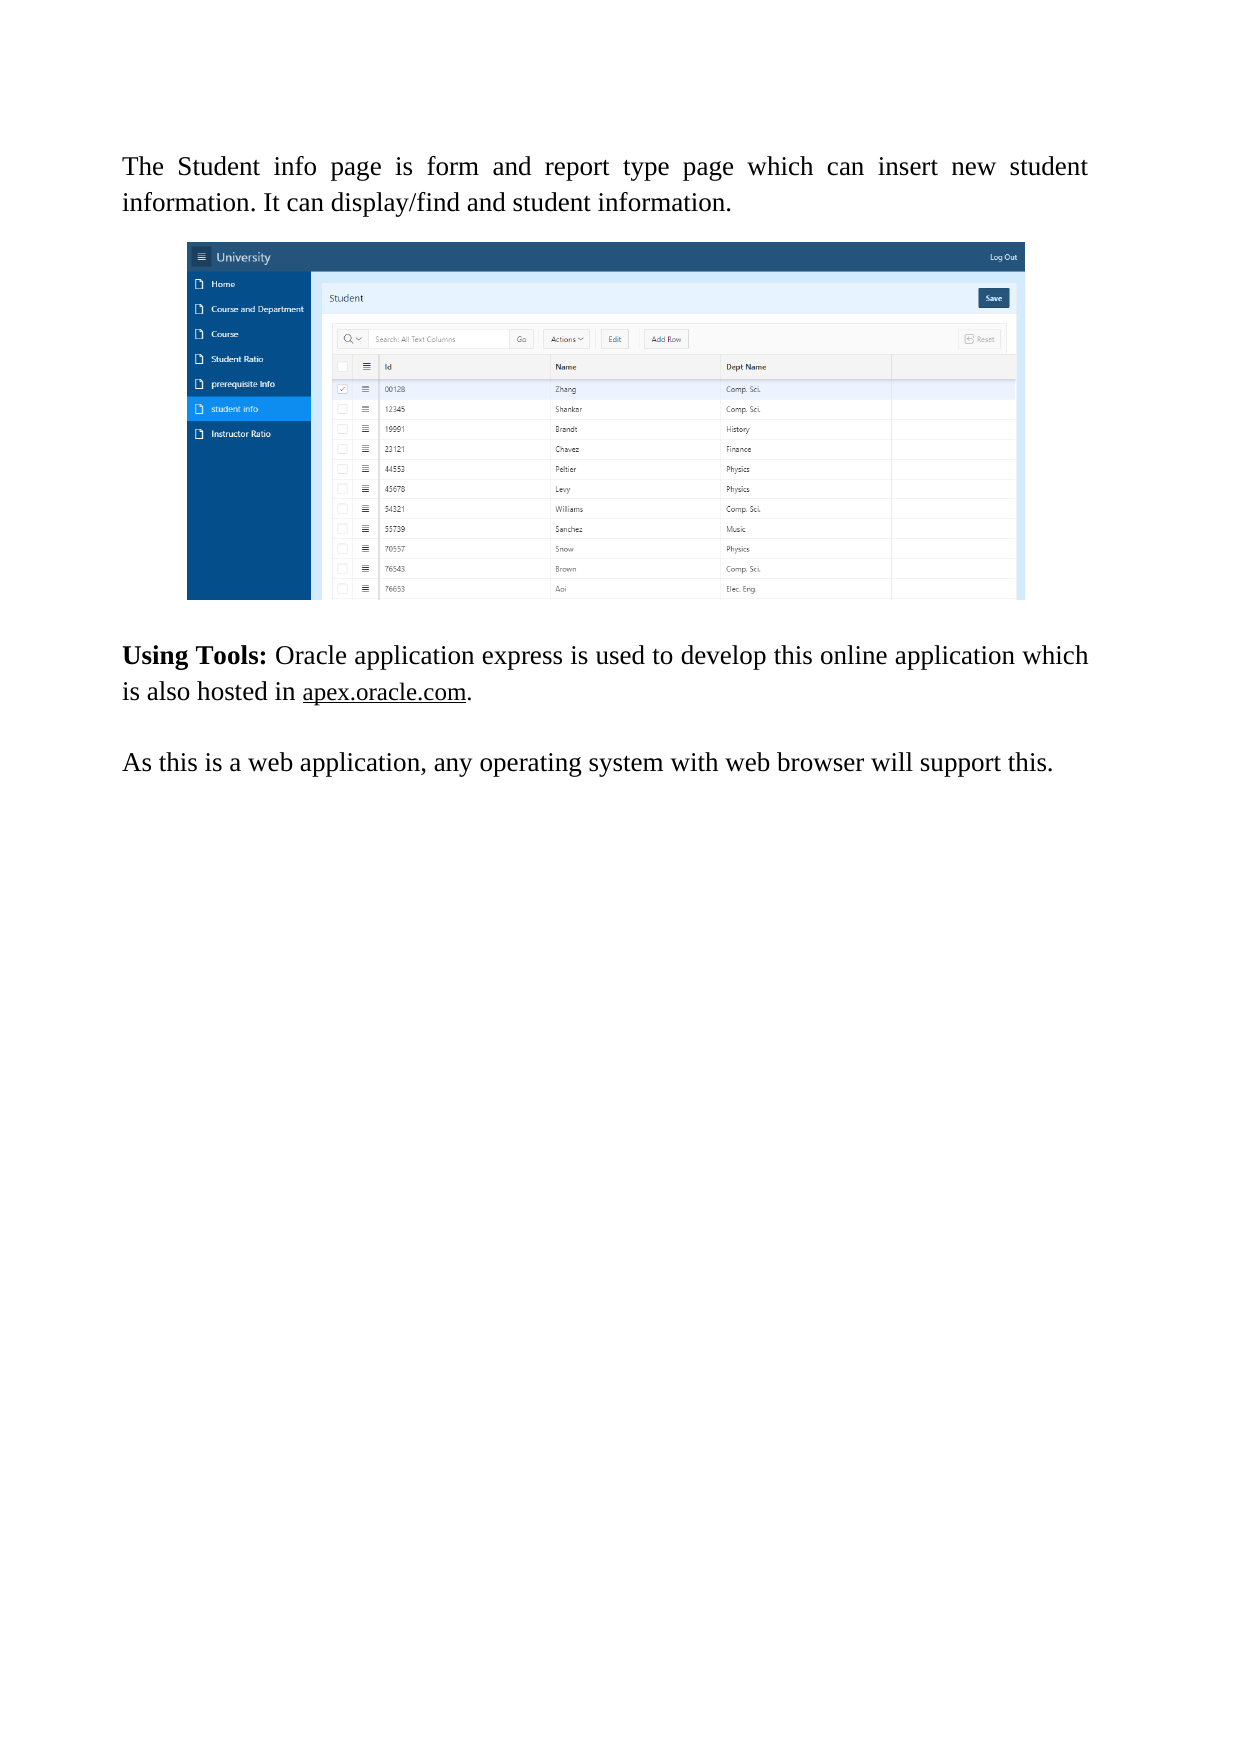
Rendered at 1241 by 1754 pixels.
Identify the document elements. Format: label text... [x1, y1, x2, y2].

picture [187, 242, 1025, 600]
text The Student info page is form and report type page which can insert new student information. It can display/find and student information. [122, 150, 1090, 217]
text Using Tools: Oracle application express is used to develop this online application which is also hosted in apex.oracle.com. [122, 639, 1090, 706]
text As this is a web application, any operating system with web browser will support this. [122, 746, 1090, 778]
